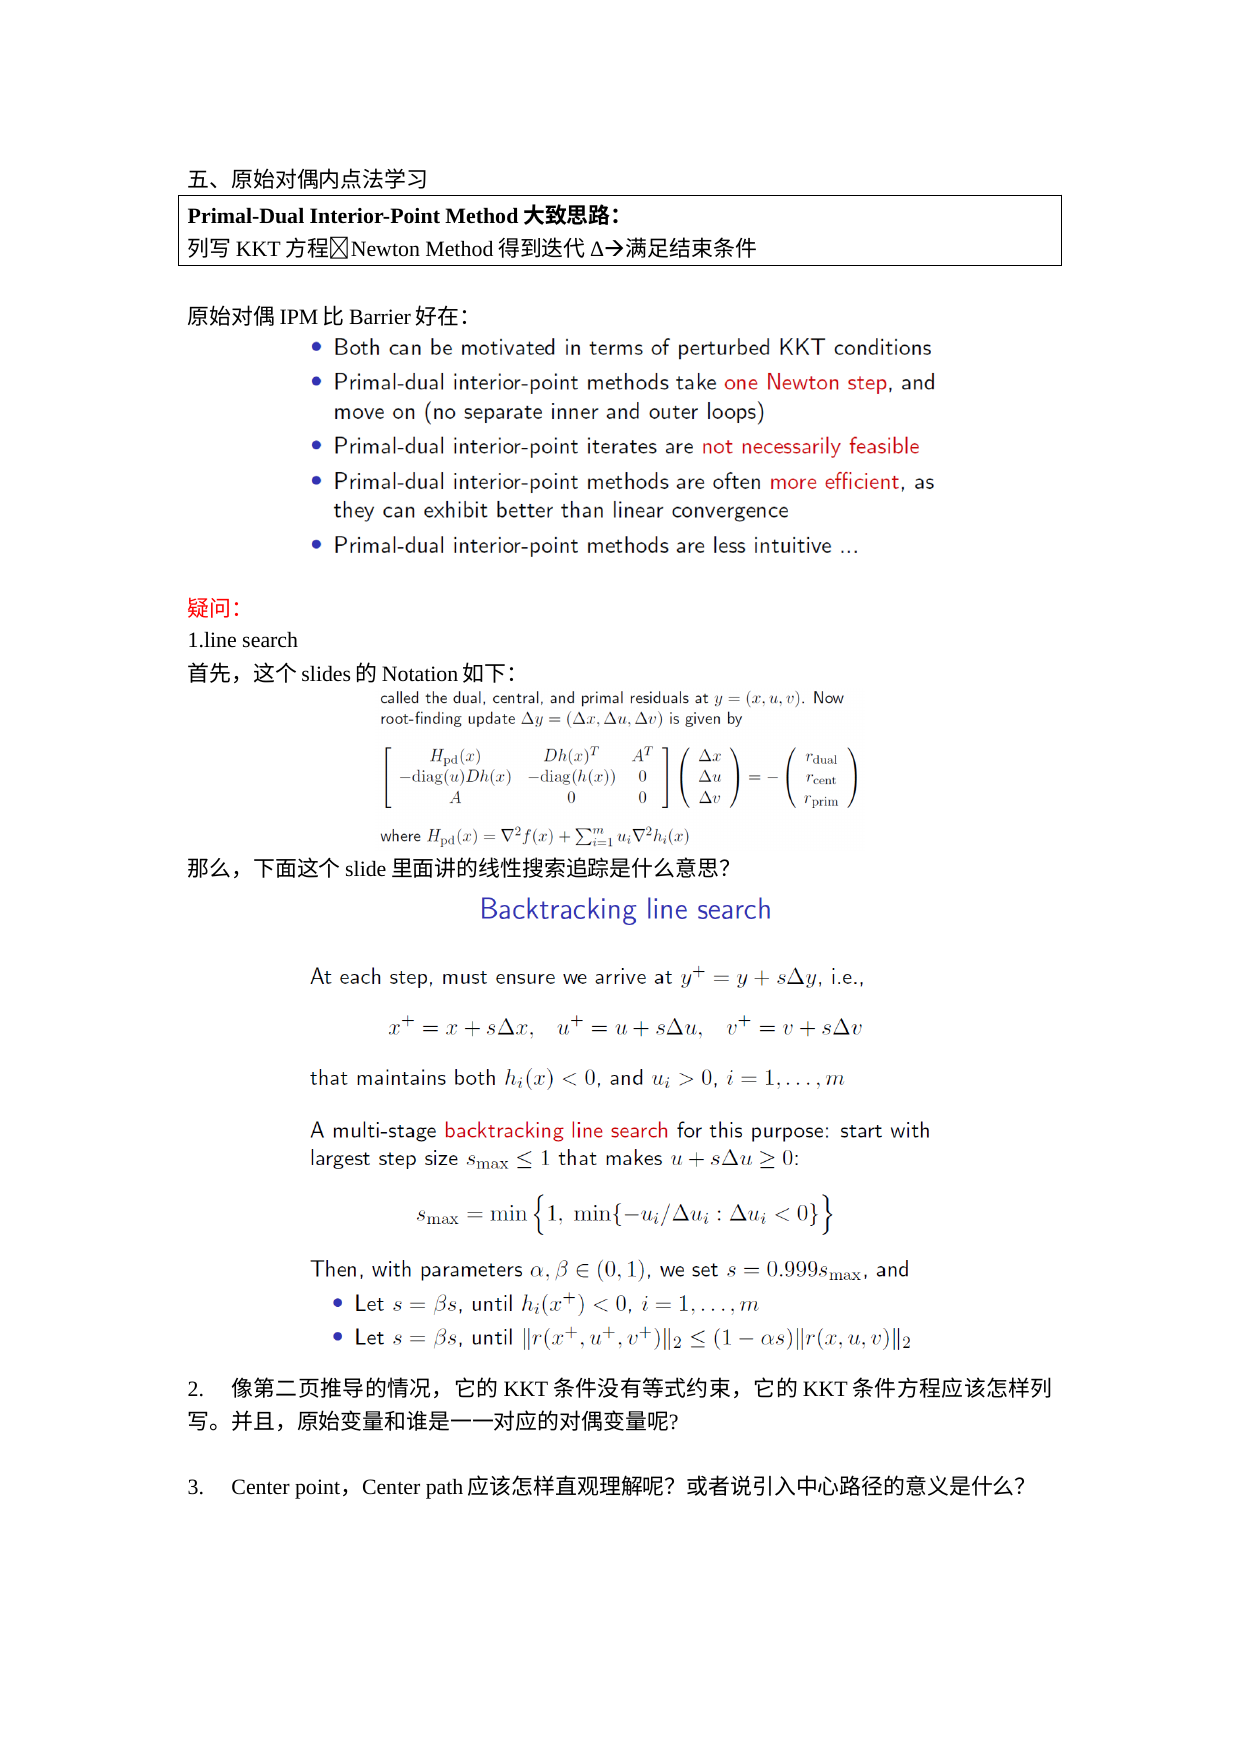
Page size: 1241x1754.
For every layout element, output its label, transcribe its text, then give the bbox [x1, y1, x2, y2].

text 3. Center point，Center path应该怎样直观理解呢？或者说引入中心路径的意义是什么？ [187, 1468, 1053, 1501]
text 首先，这个slides的Notation如下： [187, 656, 1053, 688]
text Primal-Dual Interior-Point Method大致思路： [179, 196, 1061, 227]
text 原始对偶IPM比Barrier好在： [187, 298, 1053, 331]
text 疑问： [187, 591, 1053, 623]
picture [295, 330, 945, 561]
text 1.line search [187, 623, 1053, 656]
picture [302, 883, 939, 1357]
text 列写KKT方程Newton Method得到迭代Δ满足结束条件 [179, 227, 1061, 265]
text 2. 像第二页推导的情况，它的KKT条件没有等式约束，它的KKT条件方程应该怎样列写。并且，原始变量和谁是一一对应的对偶变量呢? [187, 1371, 1053, 1436]
text 五、原始对偶内点法学习 [187, 162, 1053, 194]
picture [375, 688, 866, 851]
text 那么，下面这个slide里面讲的线性搜索追踪是什么意思？ [187, 851, 1053, 883]
